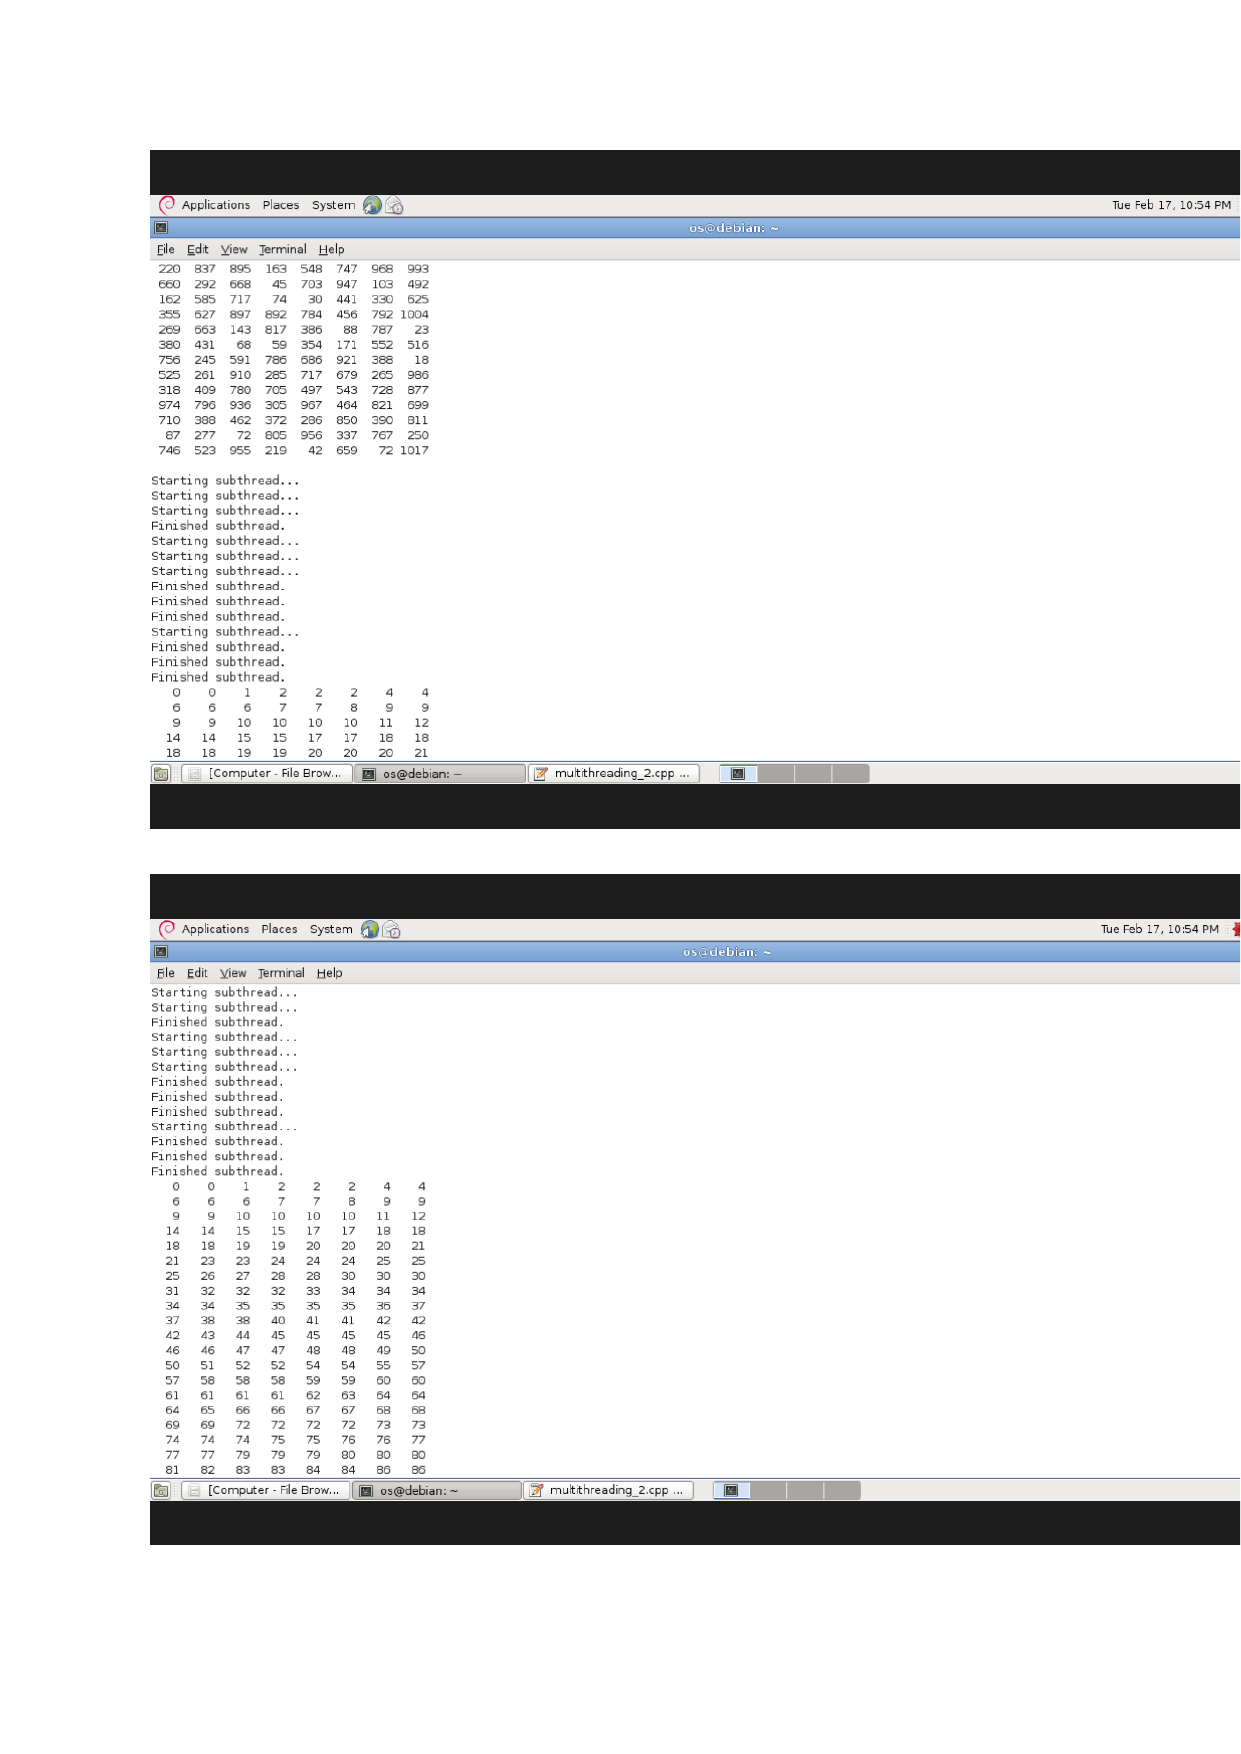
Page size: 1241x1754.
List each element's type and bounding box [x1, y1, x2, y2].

picture [150, 874, 1241, 1545]
picture [150, 150, 1241, 829]
